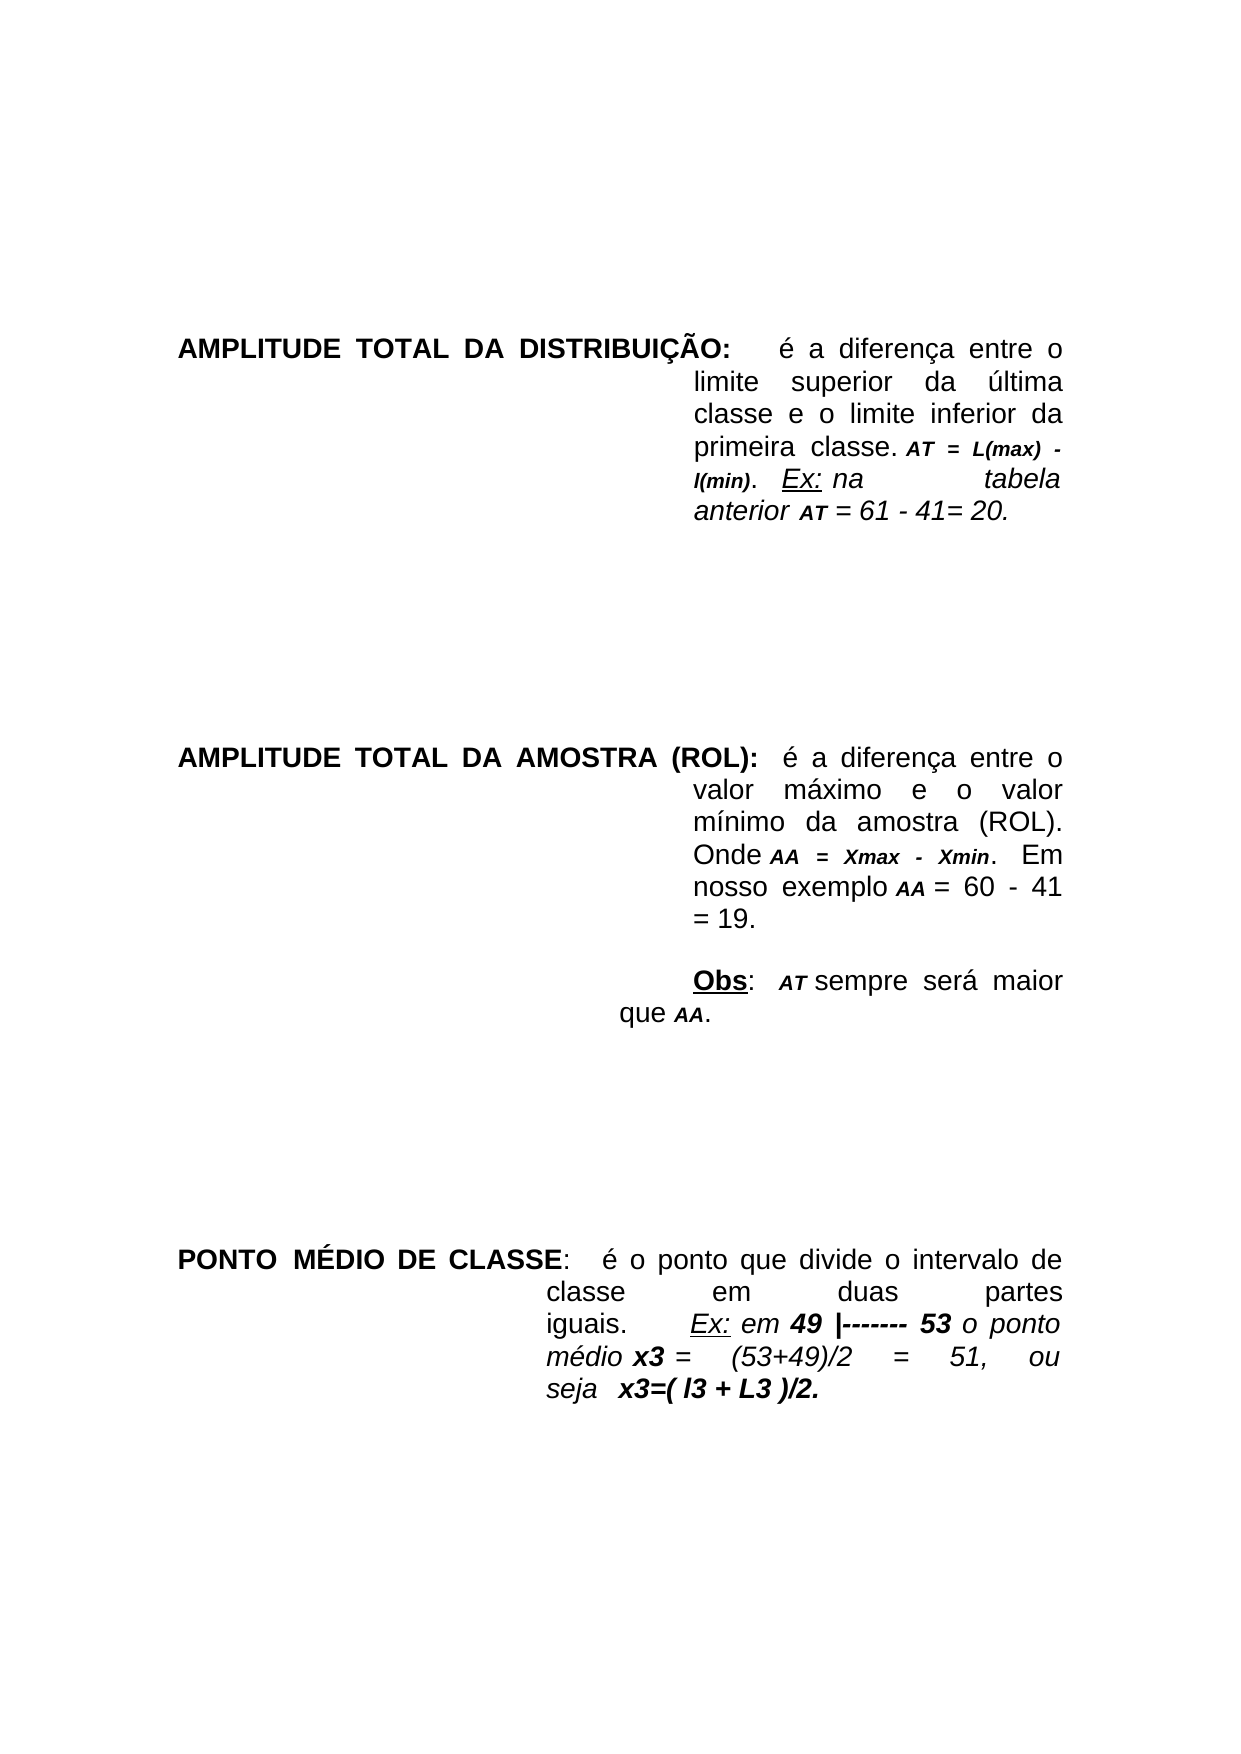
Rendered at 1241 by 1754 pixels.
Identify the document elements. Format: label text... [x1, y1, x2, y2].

text Obs: AT sempre será maior que AA. [619, 964, 1063, 1029]
text AMPLITUDE TOTAL DA DISTRIBUIÇÃO: é a diferença entre o limite superior da última classe e o limite inferior da primeira classe. AT = L(max) - l(min). Ex: na tabela anterior AT = 61 - 41= 20. [177, 332, 1063, 527]
text PONTO MÉDIO DE CLASSE: é o ponto que divide o intervalo de classe em duas partes iguais. .......Ex: em 49 |------- 53 o ponto médio x3 = (53+49)/2 = 51, ou seja x3=( l3 + L3 )/2. [177, 1243, 1063, 1405]
text AMPLITUDE TOTAL DA AMOSTRA (ROL): é a diferença entre o valor máximo e o valor mínimo da amostra (ROL). Onde AA = Xmax - Xmin. Em nosso exemplo AA = 60 - 41 = 19. [177, 741, 1063, 935]
